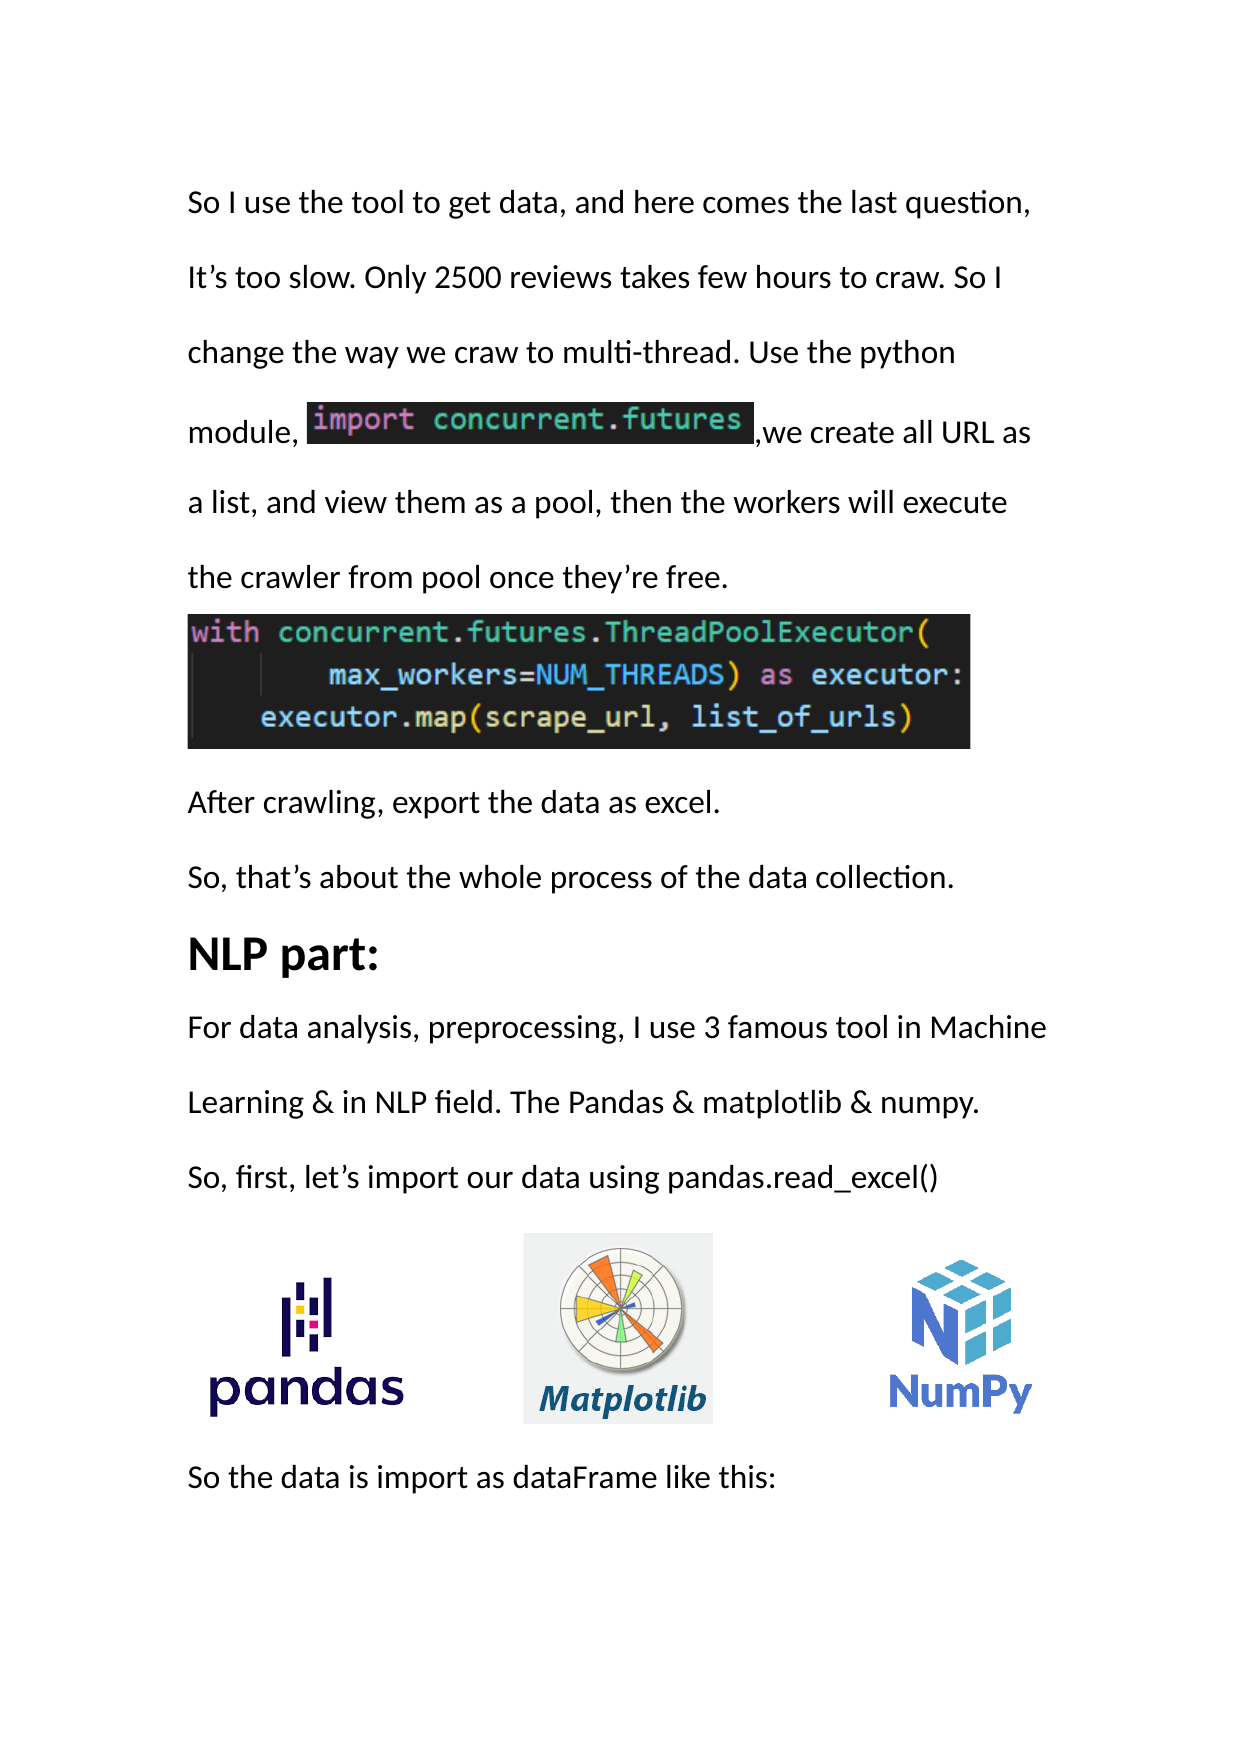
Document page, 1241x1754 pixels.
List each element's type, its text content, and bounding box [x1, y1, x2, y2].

text It’s too slow. Only 2500 reviews takes few hours to craw. So I change the way we craw to multi-thread. Use the python module, ,we create all URL as a list, and view them as a pool, then the workers will execute the crawler from pool once they’re free. [187, 239, 1053, 614]
text For data analysis, preprocessing, I use 3 famous tool in Machine Learning & in NLP field. The Pandas & matplotlib & numpy. [187, 989, 1053, 1139]
text After crawling, export the data as excel. [187, 764, 1053, 839]
text So I use the tool to get data, and here comes the last question, [187, 164, 1053, 239]
text So, first, let’s import our data using pandas.read_excel() [187, 1139, 1053, 1214]
text NLP part: [187, 914, 1053, 989]
text So the data is import as dataFrame like this: [187, 1439, 1053, 1514]
text So, that’s about the whole process of the data collection. [187, 839, 1053, 914]
picture [202, 1268, 410, 1422]
picture [882, 1251, 1042, 1421]
picture [306, 402, 754, 444]
picture [187, 614, 971, 749]
picture [523, 1233, 714, 1424]
